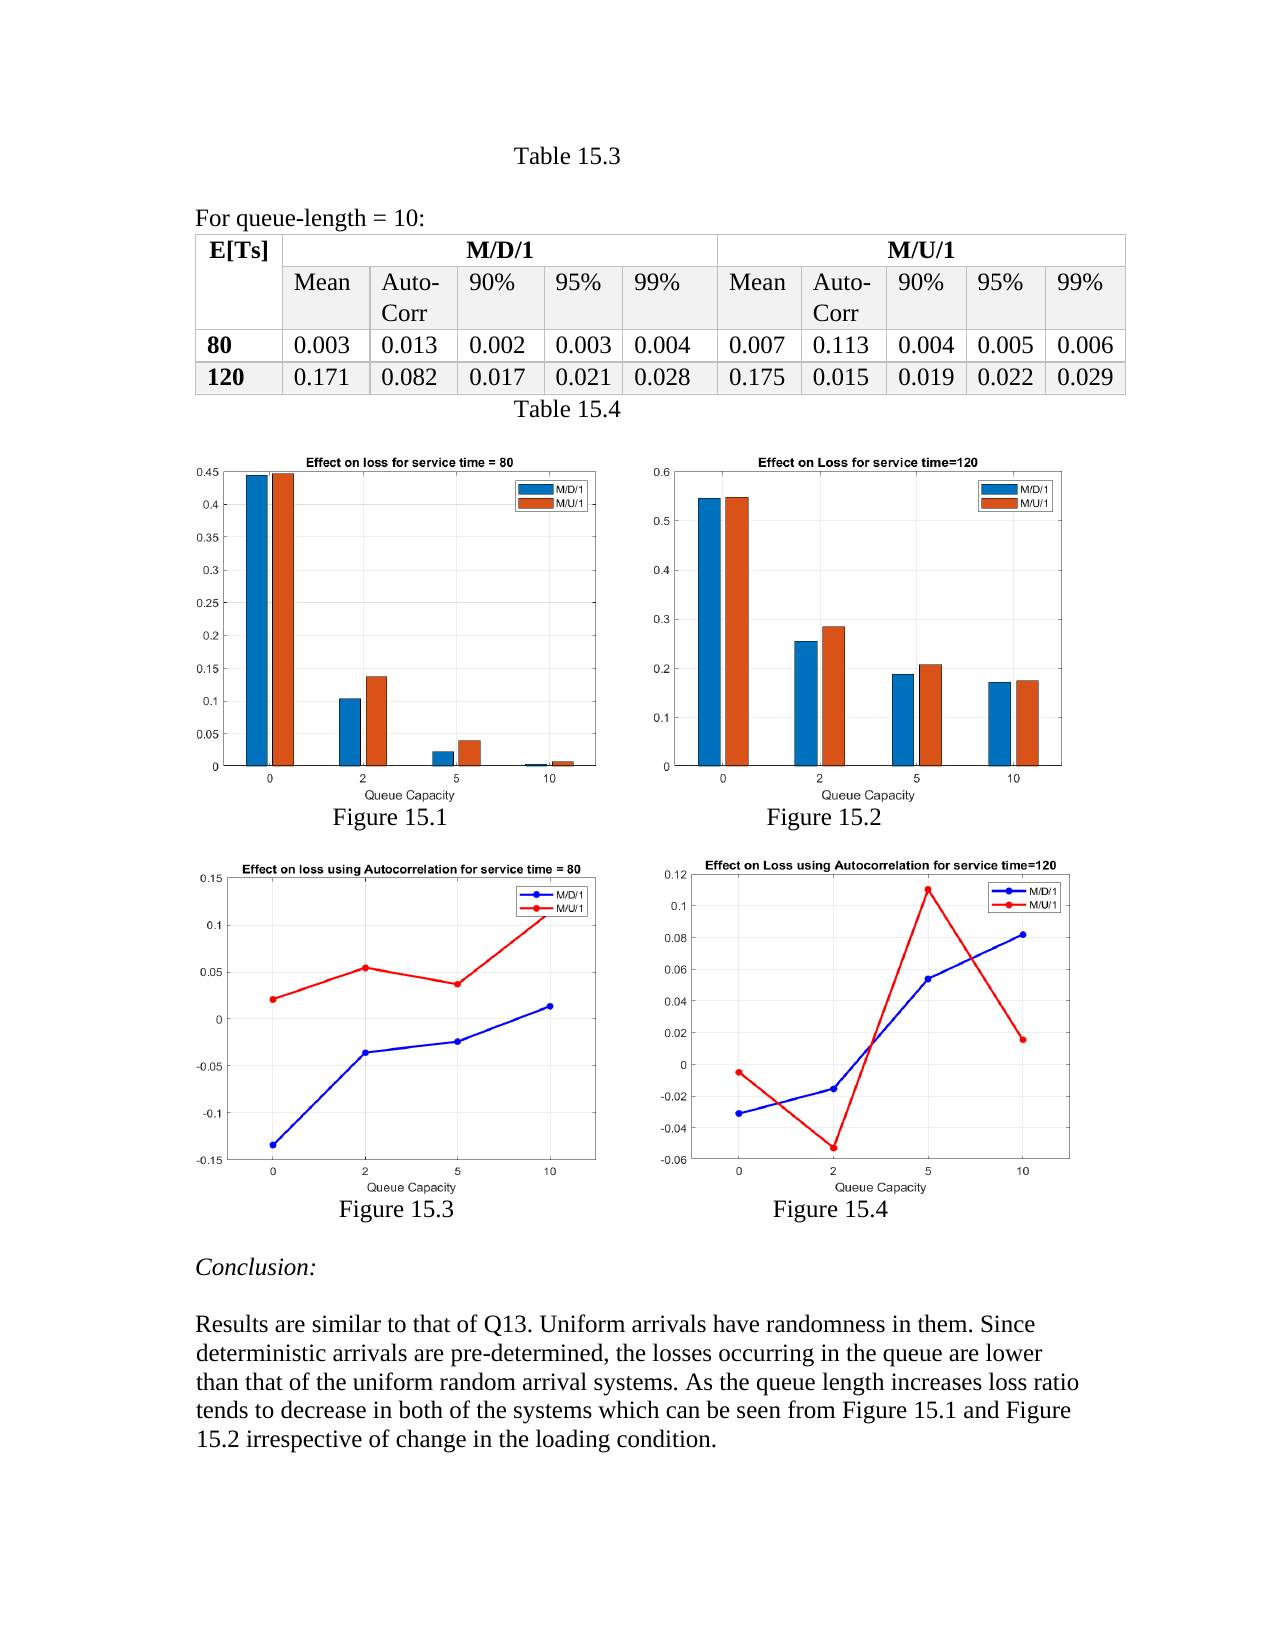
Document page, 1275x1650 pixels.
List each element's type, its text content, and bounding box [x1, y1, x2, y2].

text Results are similar to that of Q13. Uniform arrivals have randomness in them. Since deterministic arrivals are pre-determined, the losses occurring in the queue are lower than that of the uniform random arrival systems. As the queue length increases loss ratio tends to decrease in both of the systems which can be seen from Figure 15.1 and Figure 15.2 irrespective of change in the loading condition. [195, 1309, 1085, 1453]
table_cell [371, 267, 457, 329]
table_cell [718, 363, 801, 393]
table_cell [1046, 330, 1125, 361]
text Figure 15.1 Figure 15.2 [195, 802, 1085, 831]
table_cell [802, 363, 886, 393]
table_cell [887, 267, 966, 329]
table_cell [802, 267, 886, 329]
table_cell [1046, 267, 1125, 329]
picture [195, 863, 597, 1195]
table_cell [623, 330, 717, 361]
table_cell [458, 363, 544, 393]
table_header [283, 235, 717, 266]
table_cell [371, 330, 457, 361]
text Figure 15.3 Figure 15.4 [195, 1194, 1085, 1223]
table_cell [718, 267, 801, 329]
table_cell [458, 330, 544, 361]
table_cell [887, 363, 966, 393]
text Table 15.4 [195, 395, 657, 423]
picture [659, 860, 1071, 1195]
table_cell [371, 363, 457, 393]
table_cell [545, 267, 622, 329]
picture [652, 456, 1063, 803]
text Table 15.3 [195, 141, 657, 170]
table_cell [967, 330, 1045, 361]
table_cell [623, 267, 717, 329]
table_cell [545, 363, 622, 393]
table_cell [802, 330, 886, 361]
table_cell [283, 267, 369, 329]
picture [195, 456, 597, 803]
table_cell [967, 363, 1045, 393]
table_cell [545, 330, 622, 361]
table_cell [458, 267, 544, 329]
text For queue-length = 10: [195, 203, 657, 232]
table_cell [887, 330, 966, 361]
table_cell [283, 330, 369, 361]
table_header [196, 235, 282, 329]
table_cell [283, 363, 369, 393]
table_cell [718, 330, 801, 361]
text Conclusion: [195, 1252, 1085, 1281]
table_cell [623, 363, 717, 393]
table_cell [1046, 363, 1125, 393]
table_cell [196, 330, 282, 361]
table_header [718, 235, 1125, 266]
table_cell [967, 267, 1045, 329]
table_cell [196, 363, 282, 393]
